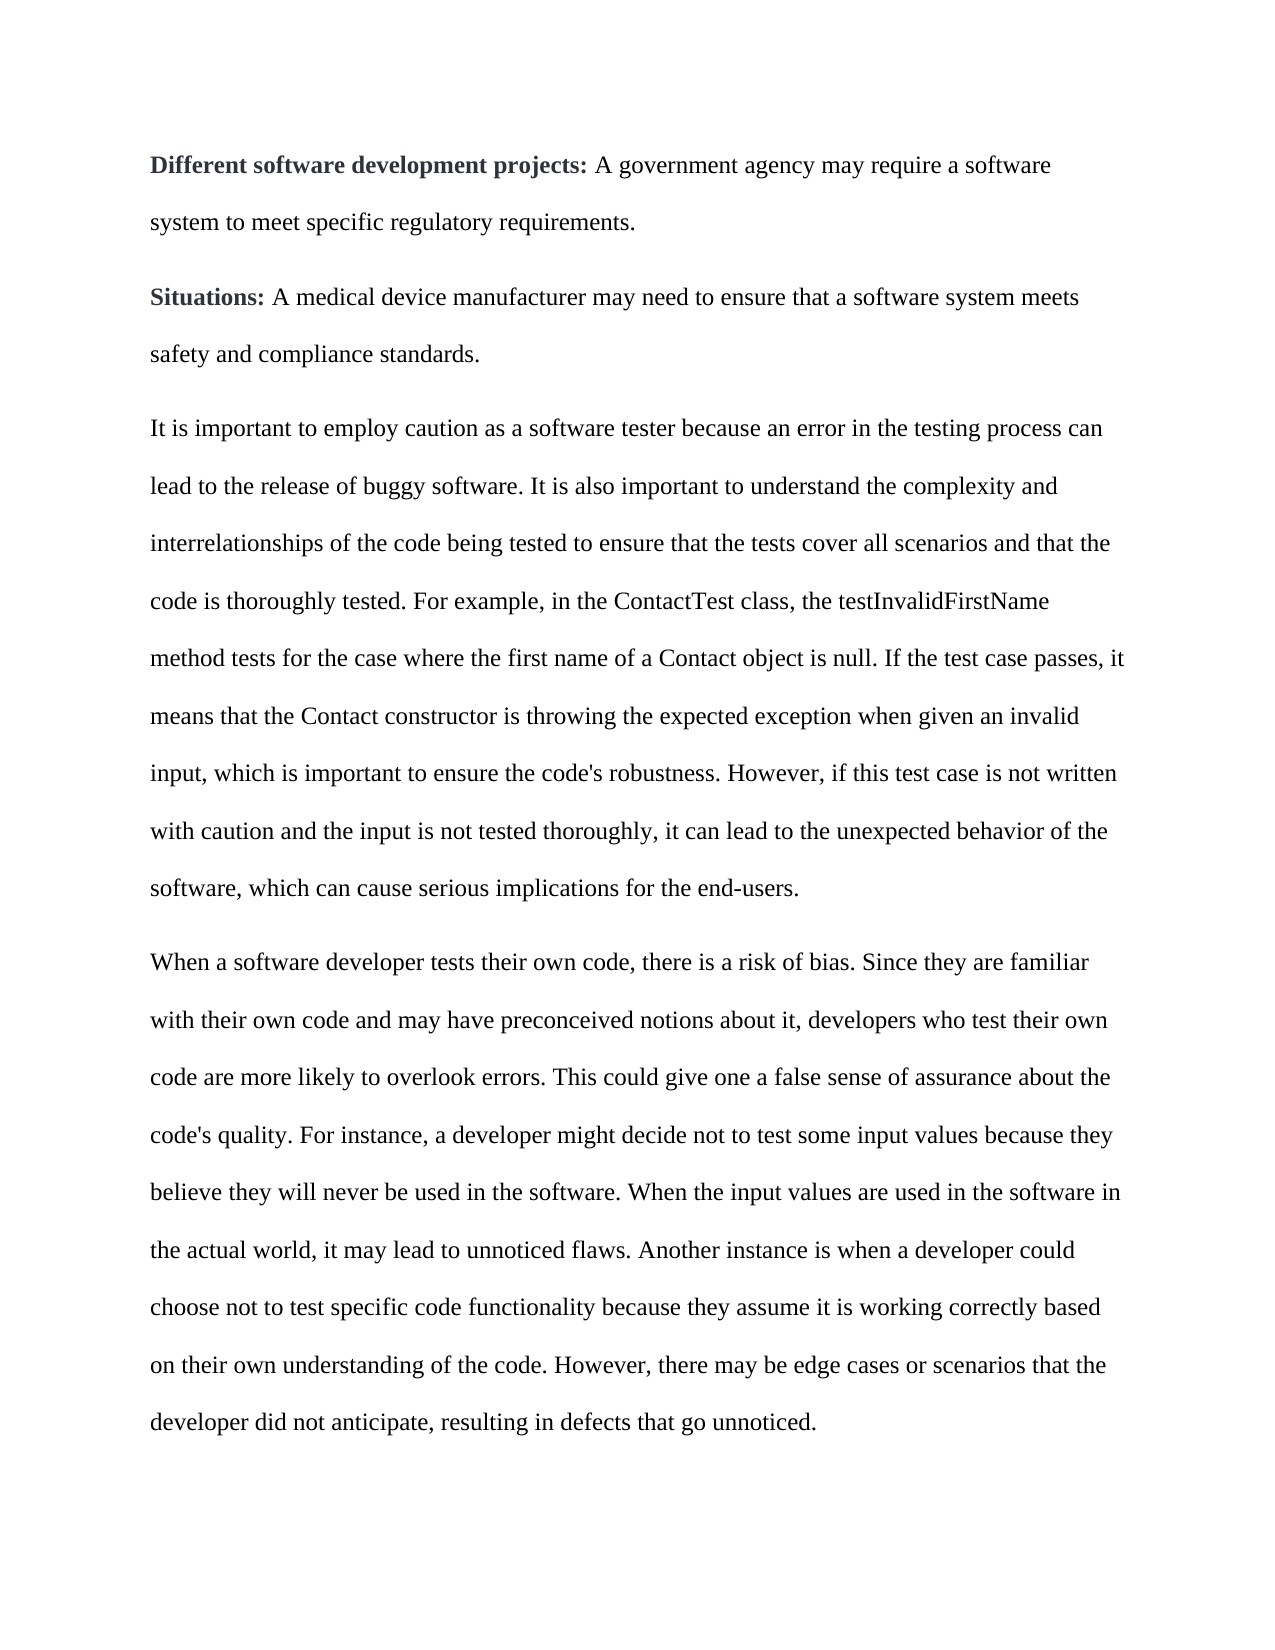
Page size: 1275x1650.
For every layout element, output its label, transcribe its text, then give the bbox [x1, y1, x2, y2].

text Situations: A medical device manufacturer may need to ensure that a software system meets safety and compliance standards. [150, 282, 1125, 368]
text It is important to employ caution as a software tester because an error in the testing process can lead to the release of buggy software. It is also important to understand the complexity and interrelationships of the code being tested to ensure that the tests cover all scenarios and that the code is thoroughly tested. For example, in the ContactTest class, the testInvalidFirstName method tests for the case where the first name of a Contact object is null. If the test case passes, it means that the Contact constructor is throwing the expected exception when given an invalid input, which is important to ensure the code's robustness. However, if this test case is not written with caution and the input is not tested thoroughly, it can lead to the unexpected behavior of the software, which can cause serious implications for the end-users. [150, 413, 1125, 902]
text When a software developer tests their own code, there is a risk of bias. Since they are familiar with their own code and may have preconceived notions about it, developers who test their own code are more likely to overlook errors. This could give one a false sense of assurance about the code's quality. For instance, a developer might decide not to test some input values because they believe they will never be used in the software. When the input values are used in the software in the actual world, it may lead to unnoticed flaws. Another instance is when a developer could choose not to test specific code functionality because they assume it is working correctly based on their own understanding of the code. However, there may be edge cases or scenarios that the developer did not anticipate, resulting in defects that go unnoticed. [150, 947, 1125, 1436]
text Different software development projects: A government agency may require a software system to meet specific regulatory requirements. [150, 150, 1125, 236]
